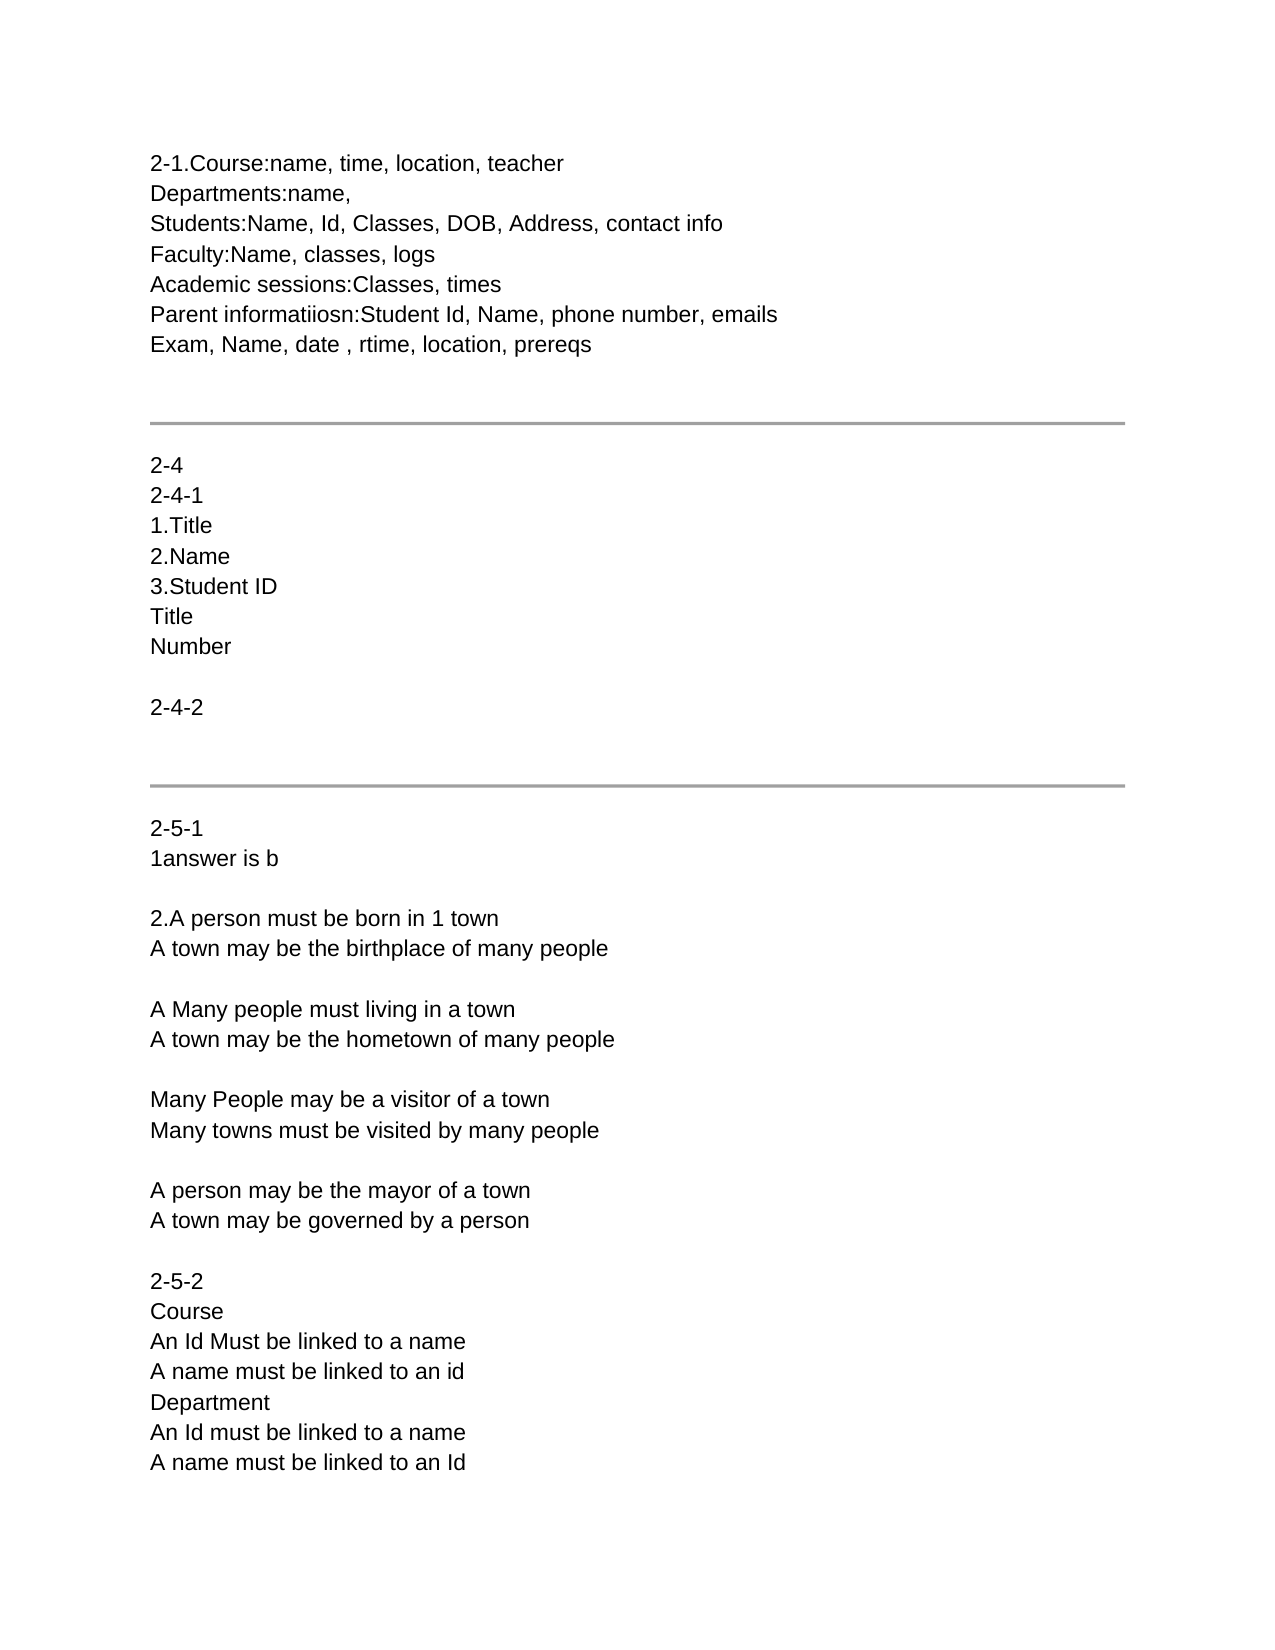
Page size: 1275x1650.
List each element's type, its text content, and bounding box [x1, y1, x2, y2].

text A Many people must living in a town [150, 996, 1125, 1022]
text Parent informatiiosn:Student Id, Name, phone number, emails [150, 301, 1125, 327]
text A name must be linked to an id [150, 1358, 1125, 1385]
text Departments:name, [150, 180, 1125, 207]
text An Id Must be linked to a name [150, 1328, 1125, 1354]
text 2-4-1 [150, 482, 1125, 509]
text Students:Name, Id, Classes, DOB, Address, contact info [150, 210, 1125, 237]
text Title [150, 603, 1125, 629]
text 2-4-2 [150, 694, 1125, 720]
text 2.A person must be born in 1 town [150, 905, 1125, 932]
text Course [150, 1298, 1125, 1324]
text Department [150, 1388, 1125, 1415]
text 3.Student ID [150, 573, 1125, 599]
text 2.Name [150, 543, 1125, 569]
text A name must be linked to an Id [150, 1449, 1125, 1475]
text Faculty:Name, classes, logs [150, 241, 1125, 267]
text Exam, Name, date , rtime, location, prereqs [150, 331, 1125, 358]
text Many People may be a visitor of a town [150, 1086, 1125, 1113]
text A town may be governed by a person [150, 1207, 1125, 1234]
text Academic sessions:Classes, times [150, 271, 1125, 297]
text 2-4 [150, 452, 1125, 478]
text A person may be the mayor of a town [150, 1177, 1125, 1203]
text Number [150, 633, 1125, 660]
text 2-5-1 [150, 814, 1125, 841]
text An Id must be linked to a name [150, 1419, 1125, 1445]
text A town may be the birthplace of many people [150, 935, 1125, 962]
text 2-5-2 [150, 1268, 1125, 1294]
text Many towns must be visited by many people [150, 1117, 1125, 1143]
text 2-1.Course:name, time, location, teacher [150, 150, 1125, 176]
text A town may be the hometown of many people [150, 1026, 1125, 1052]
text 1answer is b [150, 845, 1125, 871]
text 1.Title [150, 512, 1125, 539]
